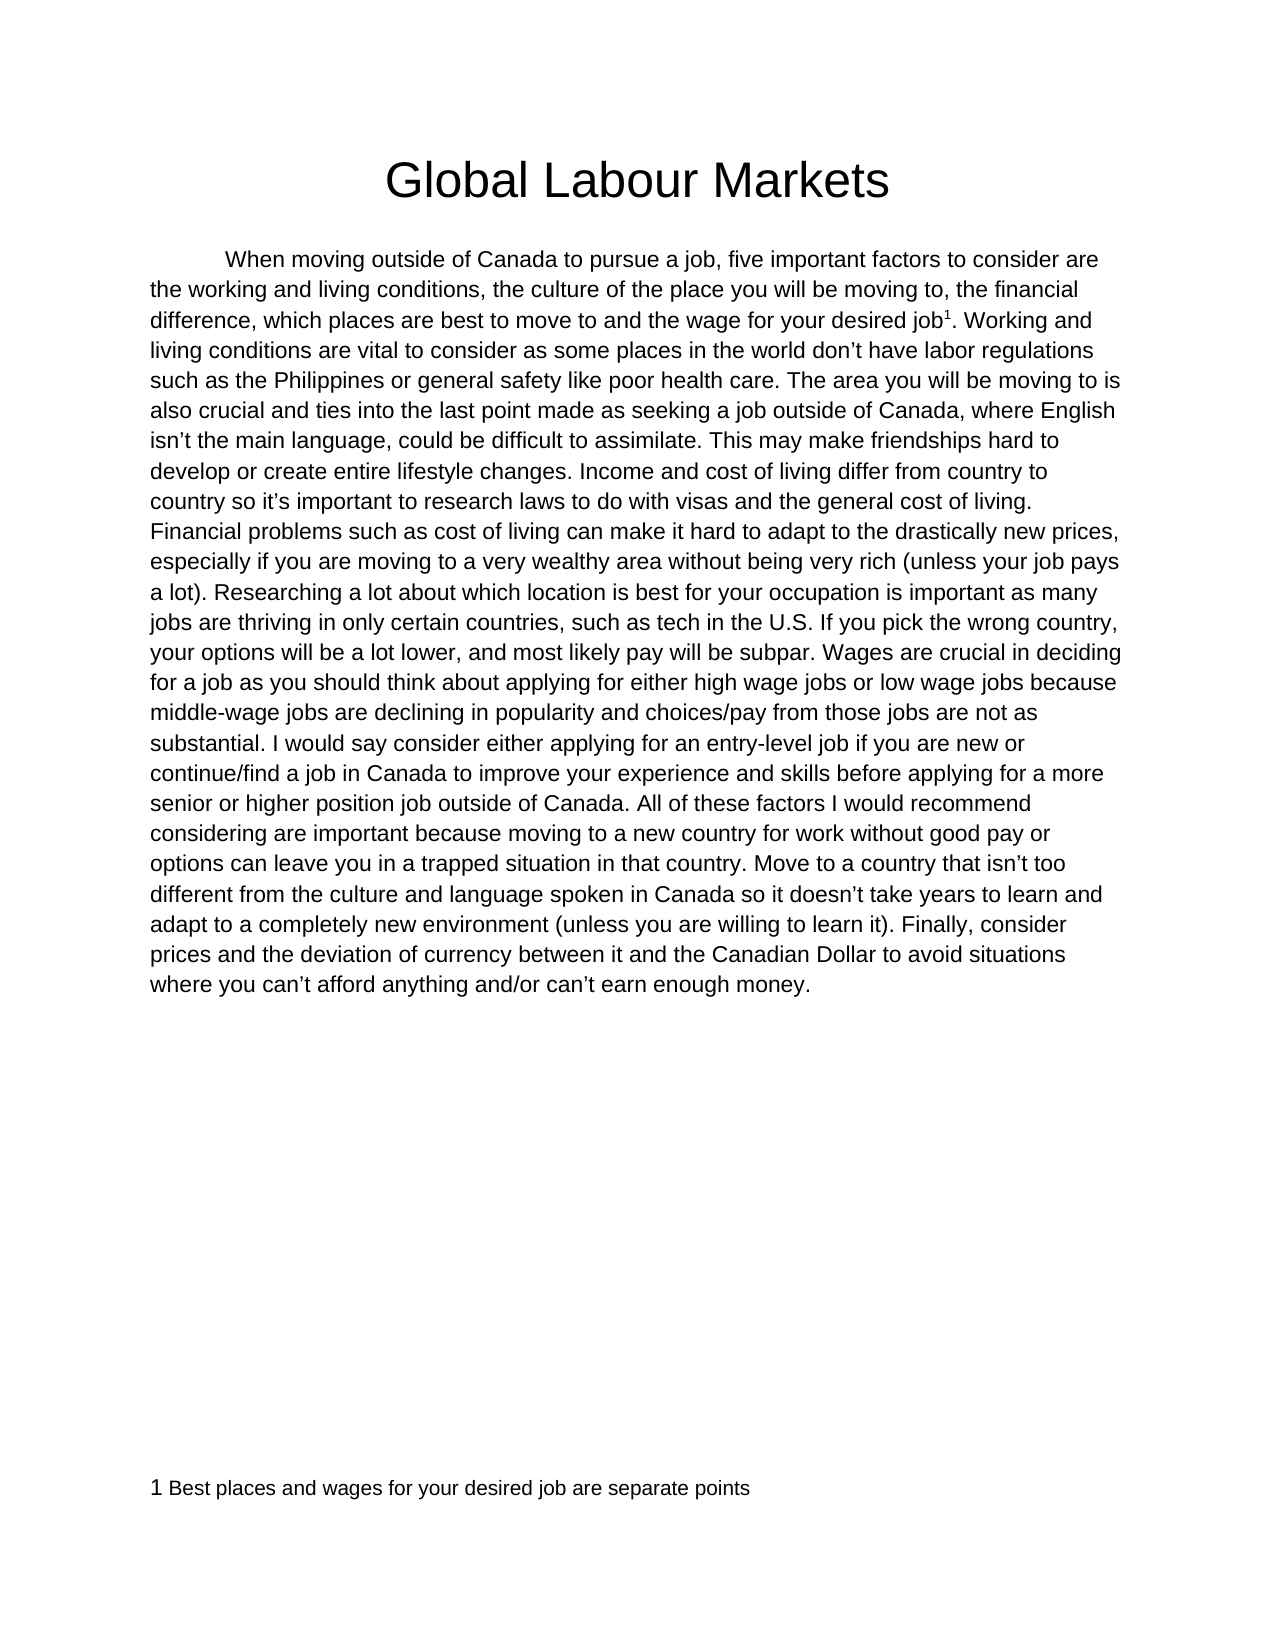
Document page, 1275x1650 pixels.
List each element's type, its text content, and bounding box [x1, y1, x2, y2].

text Global Labour Markets [150, 150, 1125, 207]
text When moving outside of Canada to pursue a job, five important factors to consider are the working and living conditions, the culture of the place you will be moving to, the financial difference, which places are best to move to and the wage for your desired job. Working and living conditions are vital to consider as some places in the world don’t have labor regulations such as the Philippines or general safety like poor health care. The area you will be moving to is also crucial and ties into the last point made as seeking a job outside of Canada, where English isn’t the main language, could be difficult to assimilate. This may make friendships hard to develop or create entire lifestyle changes. Income and cost of living differ from country to country so it’s important to research laws to do with visas and the general cost of living. Financial problems such as cost of living can make it hard to adapt to the drastically new prices, especially if you are moving to a very wealthy area without being very rich (unless your job pays a lot). Researching a lot about which location is best for your occupation is important as many jobs are thriving in only certain countries, such as tech in the U.S. If you pick the wrong country, your options will be a lot lower, and most likely pay will be subpar. Wages are crucial in deciding for a job as you should think about applying for either high wage jobs or low wage jobs because middle-wage jobs are declining in popularity and choices/pay from those jobs are not as substantial. I would say consider either applying for an entry-level job if you are new or continue/find a job in Canada to improve your experience and skills before applying for a more senior or higher position job outside of Canada. All of these factors I would recommend considering are important because moving to a new country for work without good pay or options can leave you in a trapped situation in that country. Move to a country that isn’t too different from the culture and language spoken in Canada so it doesn’t take years to learn and adapt to a completely new environment (unless you are willing to learn it). Finally, consider prices and the deviation of currency between it and the Canadian Dollar to avoid situations where you can’t afford anything and/or can’t earn enough money. [150, 246, 1125, 998]
